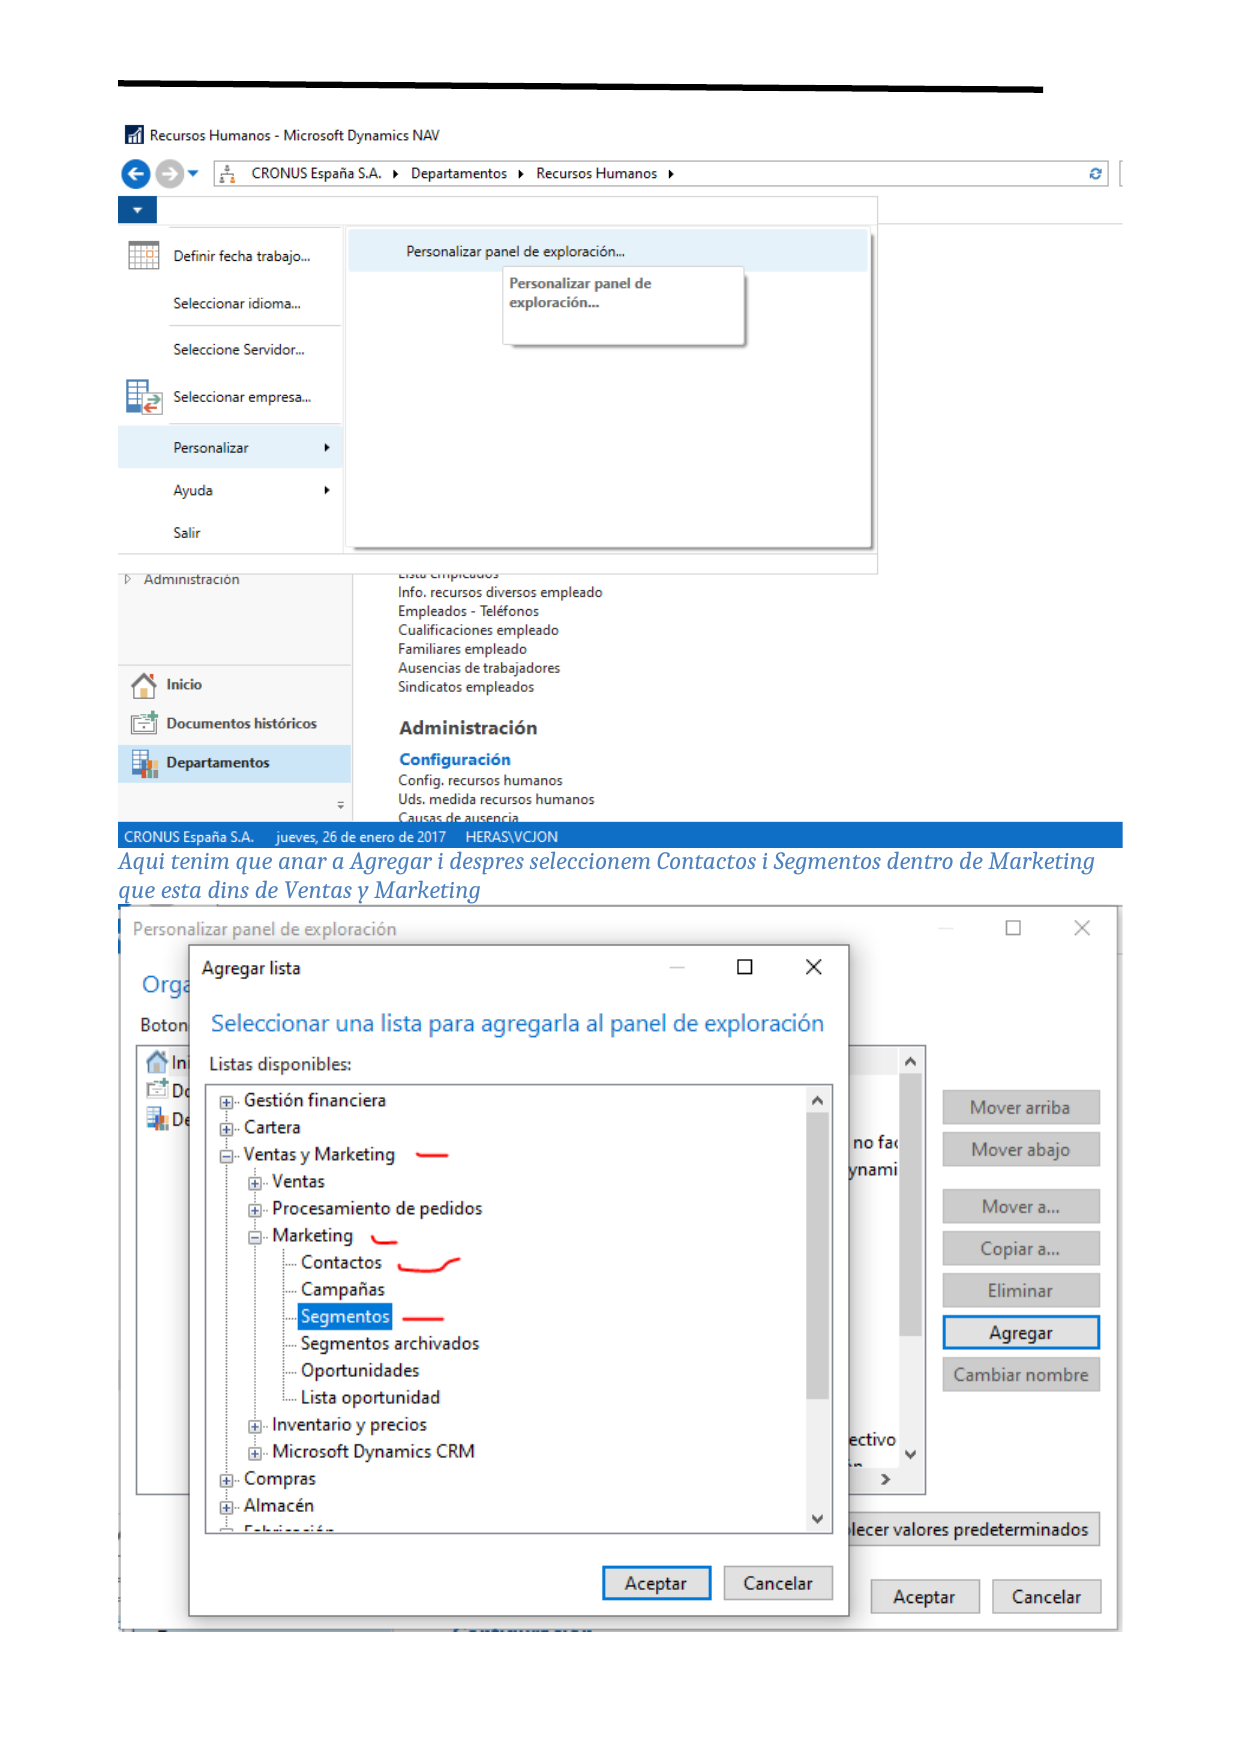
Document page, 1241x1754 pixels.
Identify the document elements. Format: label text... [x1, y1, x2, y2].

picture [118, 118, 1123, 848]
picture [118, 904, 1123, 1632]
subtitle Aqui tenim que anar a Agregar i despres seleccionem Contactos i Segmentos dentro de Marketing que esta dins de Ventas y Marketing [118, 848, 1122, 904]
